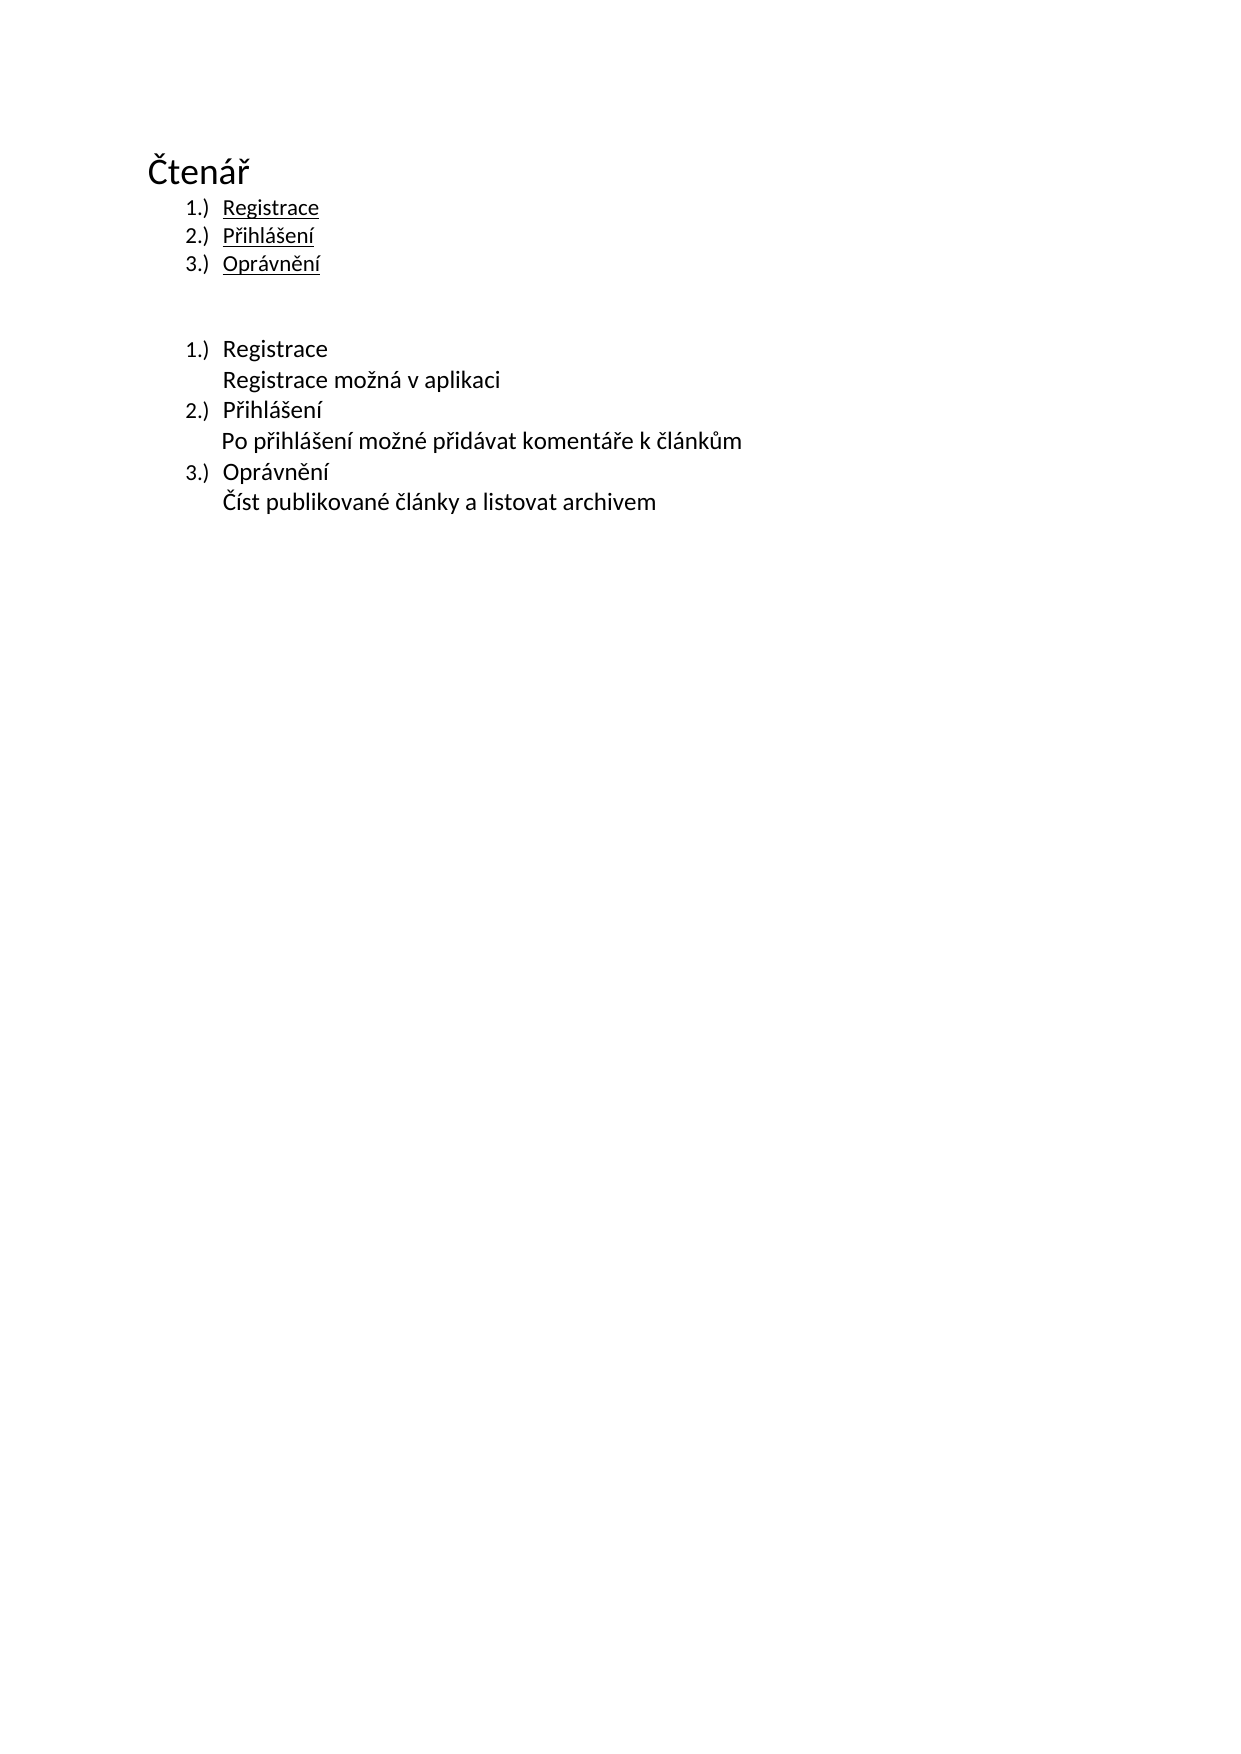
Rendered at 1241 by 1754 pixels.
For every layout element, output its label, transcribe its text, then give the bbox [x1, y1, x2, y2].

list Registrace možná v aplikaci [223, 364, 1093, 394]
text Číst publikované články a listovat archivem [223, 486, 1093, 517]
list Registrace [185, 333, 1093, 364]
list Oprávnění [185, 456, 1093, 486]
list Přihlášení [185, 394, 1093, 425]
list Přihlášení [185, 221, 1093, 249]
text Po přihlášení možné přidávat komentáře k článkům [221, 425, 1093, 456]
text Čtenář [148, 148, 1093, 193]
list Registrace [185, 193, 1093, 221]
list Oprávnění [185, 249, 1093, 277]
